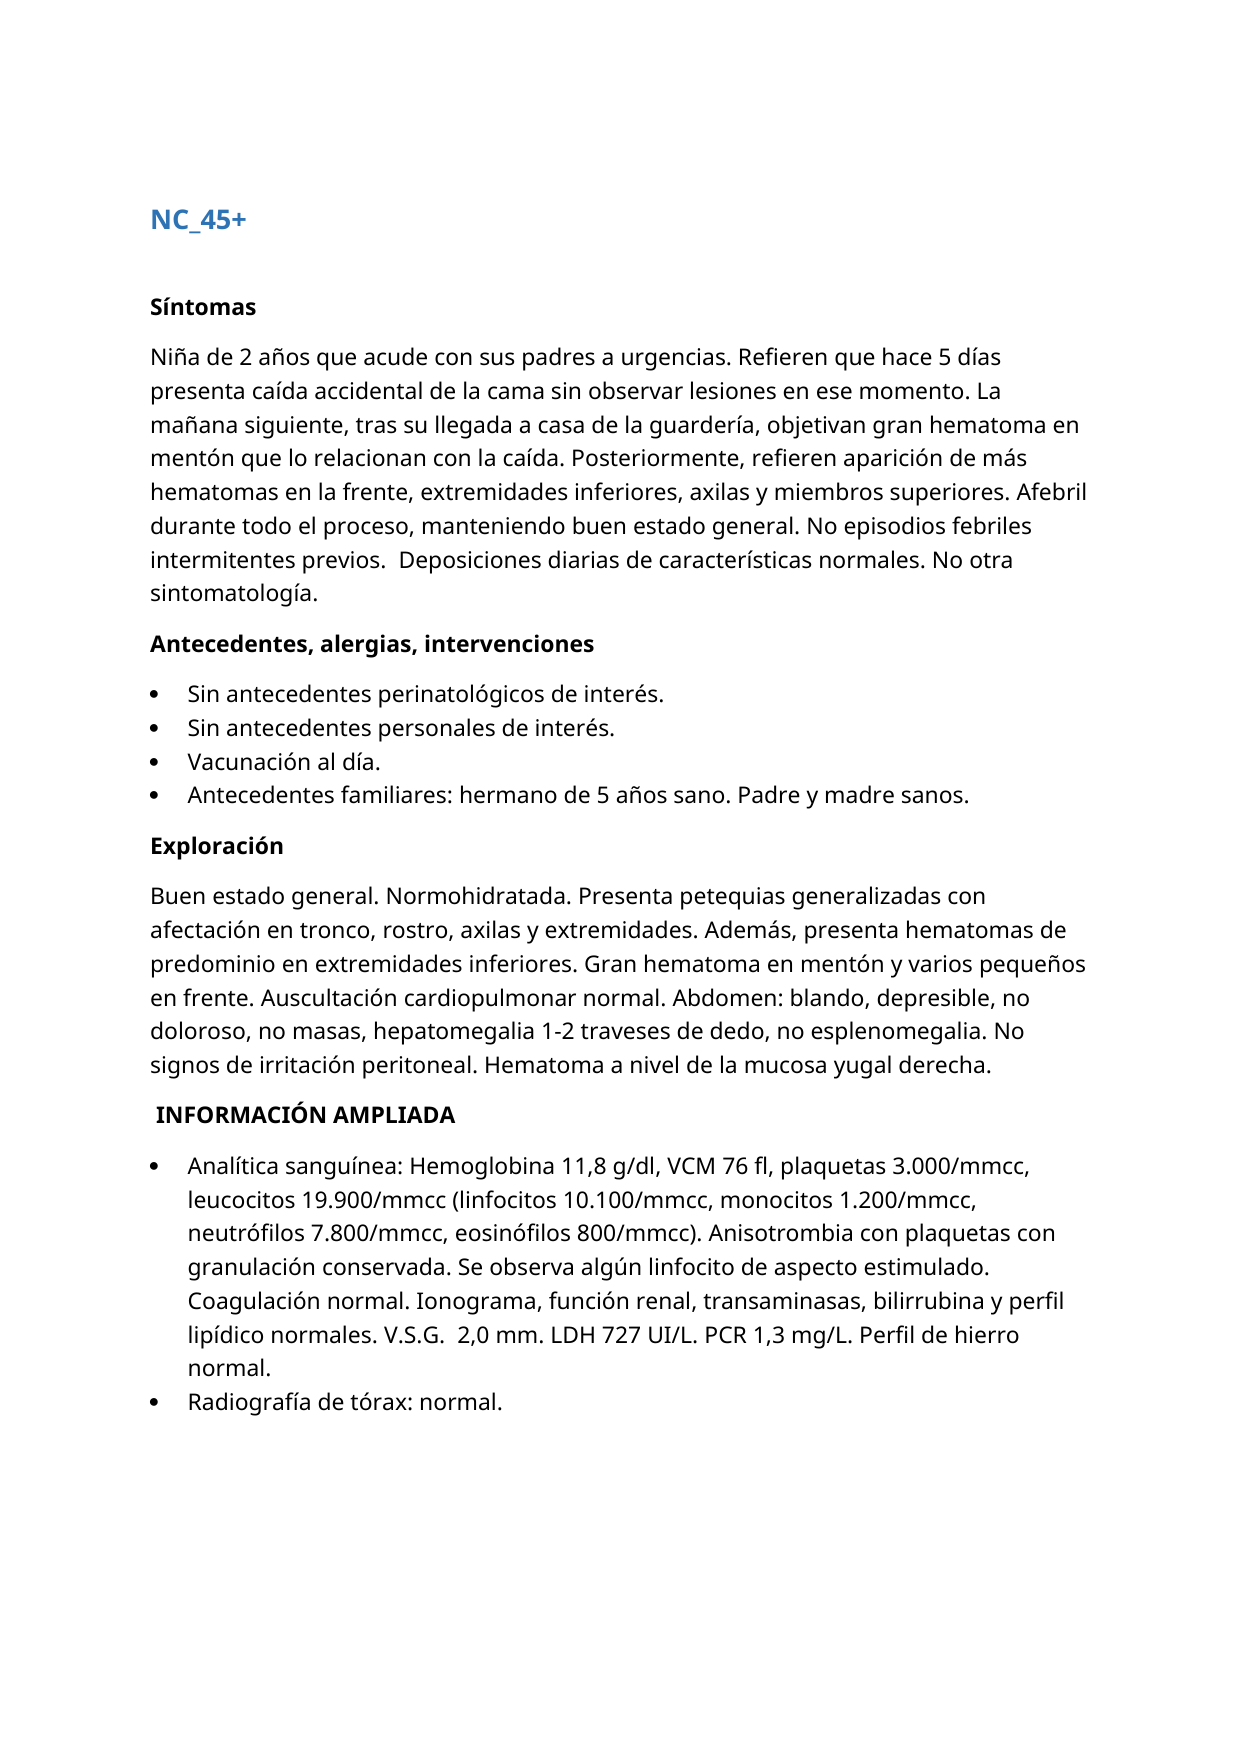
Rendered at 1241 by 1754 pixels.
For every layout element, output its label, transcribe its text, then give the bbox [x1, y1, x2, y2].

subtitle NC_45+ [150, 200, 1090, 237]
text Niña de 2 años que acude con sus padres a urgencias. Refieren que hace 5 días presenta caída accidental de la cama sin observar lesiones en ese momento. La mañana siguiente, tras su llegada a casa de la guardería, objetivan gran hematoma en mentón que lo relacionan con la caída. Posteriormente, refieren aparición de más hematomas en la frente, extremidades inferiores, axilas y miembros superiores. Afebril durante todo el proceso, manteniendo buen estado general. No episodios febriles intermitentes previos. Deposiciones diarias de características normales. No otra sintomatología. [150, 341, 1090, 608]
list Sin antecedentes personales de interés. [150, 712, 1090, 743]
text INFORMACIÓN AMPLIADA [150, 1099, 1090, 1131]
text Buen estado general. Normohidratada. Presenta petequias generalizadas con afectación en tronco, rostro, axilas y extremidades. Además, presenta hematomas de predominio en extremidades inferiores. Gran hematoma en mentón y varios pequeños en frente. Auscultación cardiopulmonar normal. Abdomen: blando, depresible, no doloroso, no masas, hepatomegalia 1-2 traveses de dedo, no esplenomegalia. No signos de irritación peritoneal. Hematoma a nivel de la mucosa yugal derecha. [150, 880, 1090, 1080]
list Analítica sanguínea: Hemoglobina 11,8 g/dl, VCM 76 fl, plaquetas 3.000/mmcc, leucocitos 19.900/mmcc (linfocitos 10.100/mmcc, monocitos 1.200/mmcc, neutrófilos 7.800/mmcc, eosinófilos 800/mmcc). Anisotrombia con plaquetas con granulación conservada. Se observa algún linfocito de aspecto estimulado. Coagulación normal. Ionograma, función renal, transaminasas, bilirrubina y perfil lipídico normales. V.S.G. 2,0 mm. LDH 727 UI/L. PCR 1,3 mg/L. Perfil de hierro normal. [150, 1150, 1090, 1383]
list Antecedentes familiares: hermano de 5 años sano. Padre y madre sanos. [150, 779, 1090, 811]
list Vacunación al día. [150, 746, 1090, 777]
text Exploración [150, 830, 1090, 861]
list Radiografía de tórax: normal. [150, 1386, 1090, 1417]
text Síntomas [150, 291, 1090, 322]
text Antecedentes, alergias, intervenciones [150, 628, 1090, 659]
list Sin antecedentes perinatológicos de interés. [150, 678, 1090, 709]
